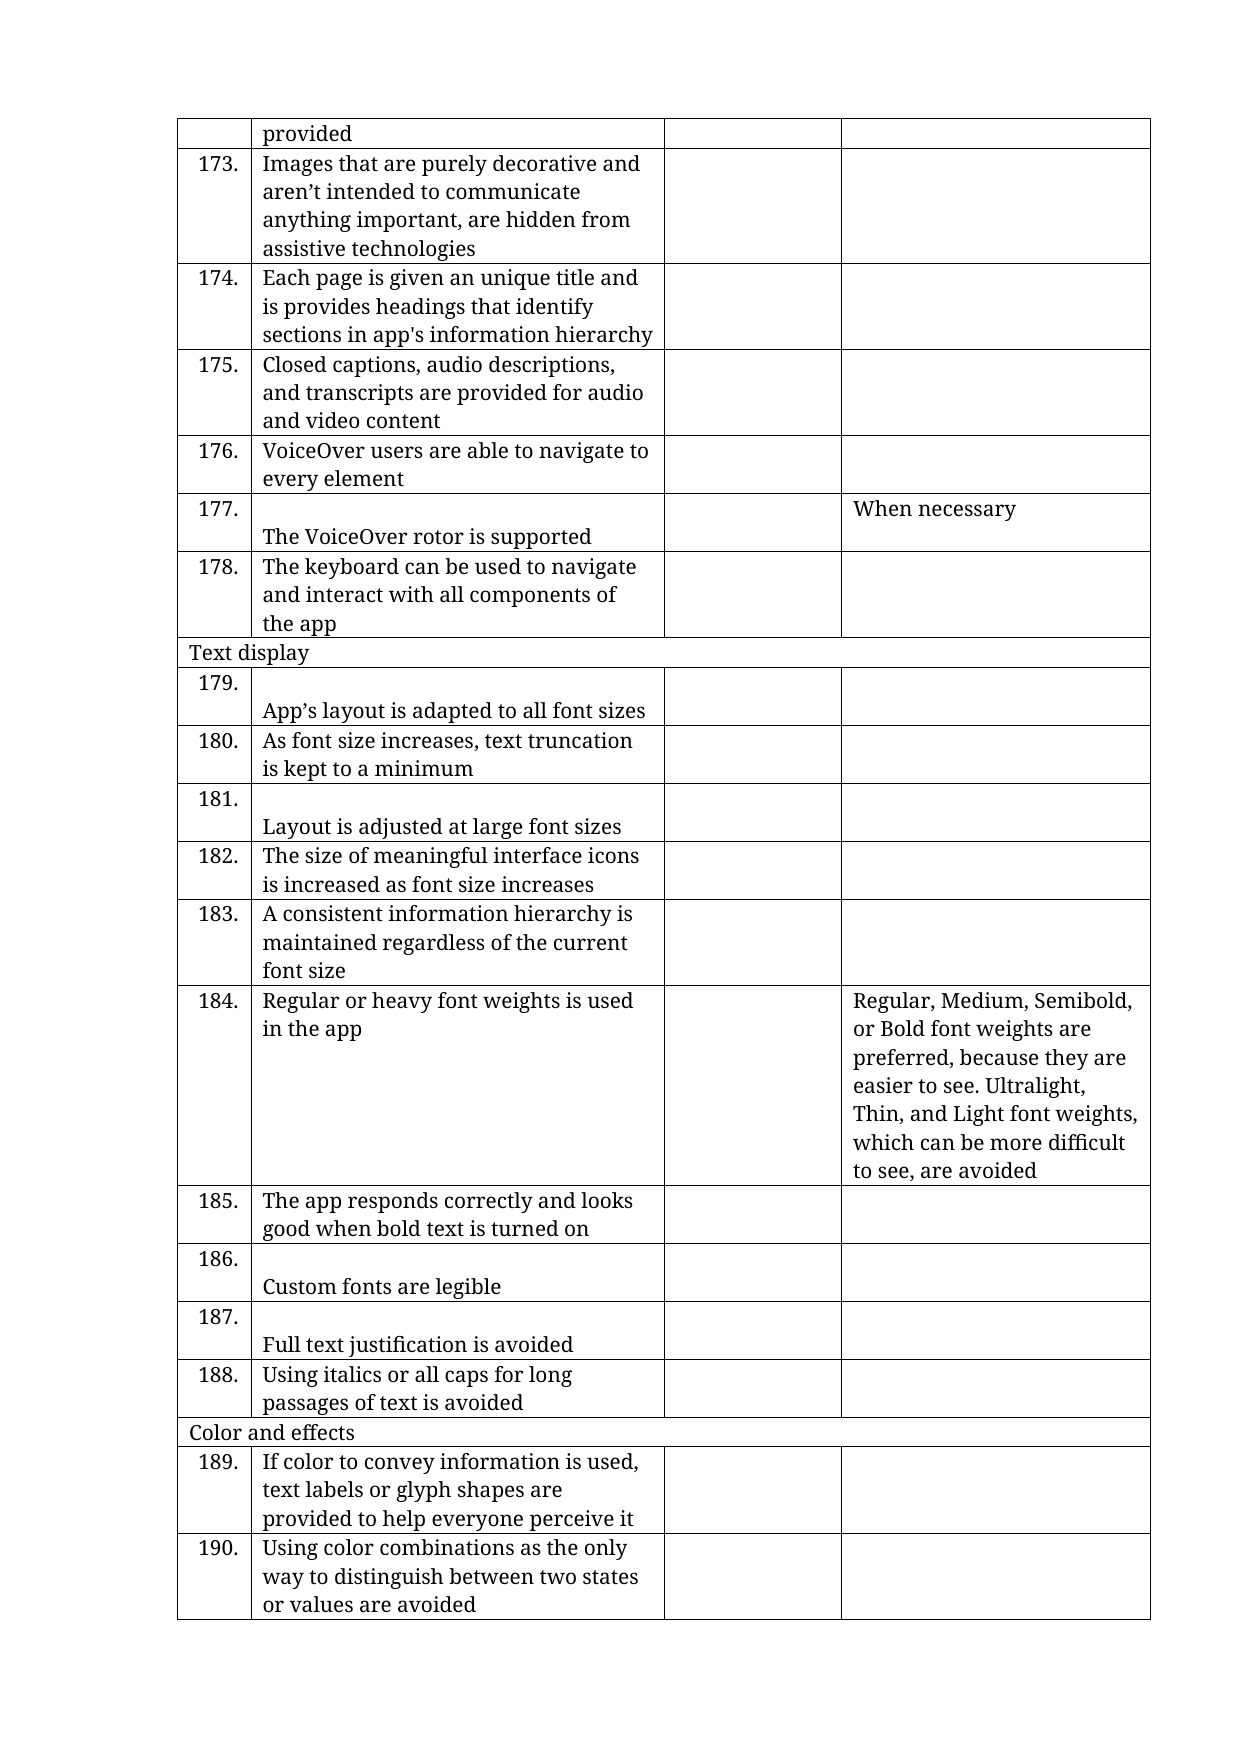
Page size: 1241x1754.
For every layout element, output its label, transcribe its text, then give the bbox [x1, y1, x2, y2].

table_cell [842, 436, 1150, 493]
table_cell Closed captions, audio descriptions, and transcripts are provided for audio and video content [252, 350, 664, 435]
table_cell [842, 1360, 1150, 1417]
table_cell The VoiceOver rotor is supported [252, 494, 664, 551]
table_cell [665, 1447, 841, 1532]
table_cell [178, 1302, 251, 1359]
table_cell A consistent information hierarchy is maintained regardless of the current font size [252, 900, 664, 985]
table_cell [665, 350, 841, 435]
table_cell [178, 842, 251, 898]
table_cell [665, 668, 841, 725]
table_cell [665, 1186, 841, 1243]
table_cell [178, 1360, 251, 1417]
table_cell [178, 119, 251, 148]
table_cell Each page is given an unique title and is provides headings that identify sections in app's information hierarchy [252, 264, 664, 349]
table_cell [842, 1534, 1150, 1619]
table_cell [665, 119, 841, 148]
table_cell [665, 1244, 841, 1301]
table_cell Text display [178, 638, 1150, 667]
table_cell [842, 149, 1150, 262]
table_cell Images that are purely decorative and aren’t intended to communicate anything important, are hidden from assistive technologies [252, 149, 664, 262]
table_cell [665, 900, 841, 985]
table_cell [665, 842, 841, 898]
table_cell [665, 784, 841, 841]
table_cell [178, 986, 251, 1185]
table_cell [665, 552, 841, 637]
table_cell [842, 264, 1150, 349]
table_cell VoiceOver users are able to navigate to every element [252, 436, 664, 493]
table_cell [665, 264, 841, 349]
table_cell [178, 494, 251, 551]
table_cell [665, 494, 841, 551]
table_cell [178, 552, 251, 637]
table_cell [842, 726, 1150, 783]
table_cell [178, 436, 251, 493]
table_cell [178, 784, 251, 841]
table_cell [842, 1244, 1150, 1301]
table_cell [665, 1360, 841, 1417]
table_cell [178, 350, 251, 435]
table_cell Regular or heavy font weights is used in the app [252, 986, 664, 1185]
table_cell Layout is adjusted at large font sizes [252, 784, 664, 841]
table_cell [842, 119, 1150, 148]
table_cell As font size increases, text truncation is kept to a minimum [252, 726, 664, 783]
table_cell [665, 436, 841, 493]
table_cell [842, 1447, 1150, 1532]
table_cell [178, 668, 251, 725]
table_cell [178, 1534, 251, 1619]
table_cell [178, 149, 251, 262]
table_cell Regular, Medium, Semibold, or Bold font weights are preferred, because they are easier to see. Ultralight, Thin, and Light font weights, which can be more difficult to see, are avoided [842, 986, 1150, 1185]
table_cell [665, 986, 841, 1185]
table_cell [842, 1186, 1150, 1243]
table_cell [178, 900, 251, 985]
table_cell [178, 1244, 251, 1301]
table_cell [842, 900, 1150, 985]
table_cell Using color combinations as the only way to distinguish between two states or values are avoided [252, 1534, 664, 1619]
table_cell The keyboard can be used to navigate and interact with all components of the app [252, 552, 664, 637]
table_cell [252, 119, 664, 148]
table_cell The size of meaningful interface icons is increased as font size increases [252, 842, 664, 898]
table_cell [665, 726, 841, 783]
table_cell [842, 350, 1150, 435]
table_cell Custom fonts are legible [252, 1244, 664, 1301]
table_cell [178, 1447, 251, 1532]
table_cell [842, 842, 1150, 898]
table_cell [178, 726, 251, 783]
table_cell [178, 1186, 251, 1243]
table_cell [665, 1302, 841, 1359]
table_cell [842, 784, 1150, 841]
table_cell When necessary [842, 494, 1150, 551]
table_cell Using italics or all caps for long passages of text is avoided [252, 1360, 664, 1417]
table_cell If color to convey information is used, text labels or glyph shapes are provided to help everyone perceive it [252, 1447, 664, 1532]
table_cell App’s layout is adapted to all font sizes [252, 668, 664, 725]
table_cell [665, 149, 841, 262]
table_cell [842, 668, 1150, 725]
table_cell [178, 264, 251, 349]
table_cell The app responds correctly and looks good when bold text is turned on [252, 1186, 664, 1243]
table_cell Full text justification is avoided [252, 1302, 664, 1359]
table_cell [665, 1534, 841, 1619]
table_cell [842, 552, 1150, 637]
table_cell [842, 1302, 1150, 1359]
table_cell Color and effects [178, 1418, 1150, 1446]
